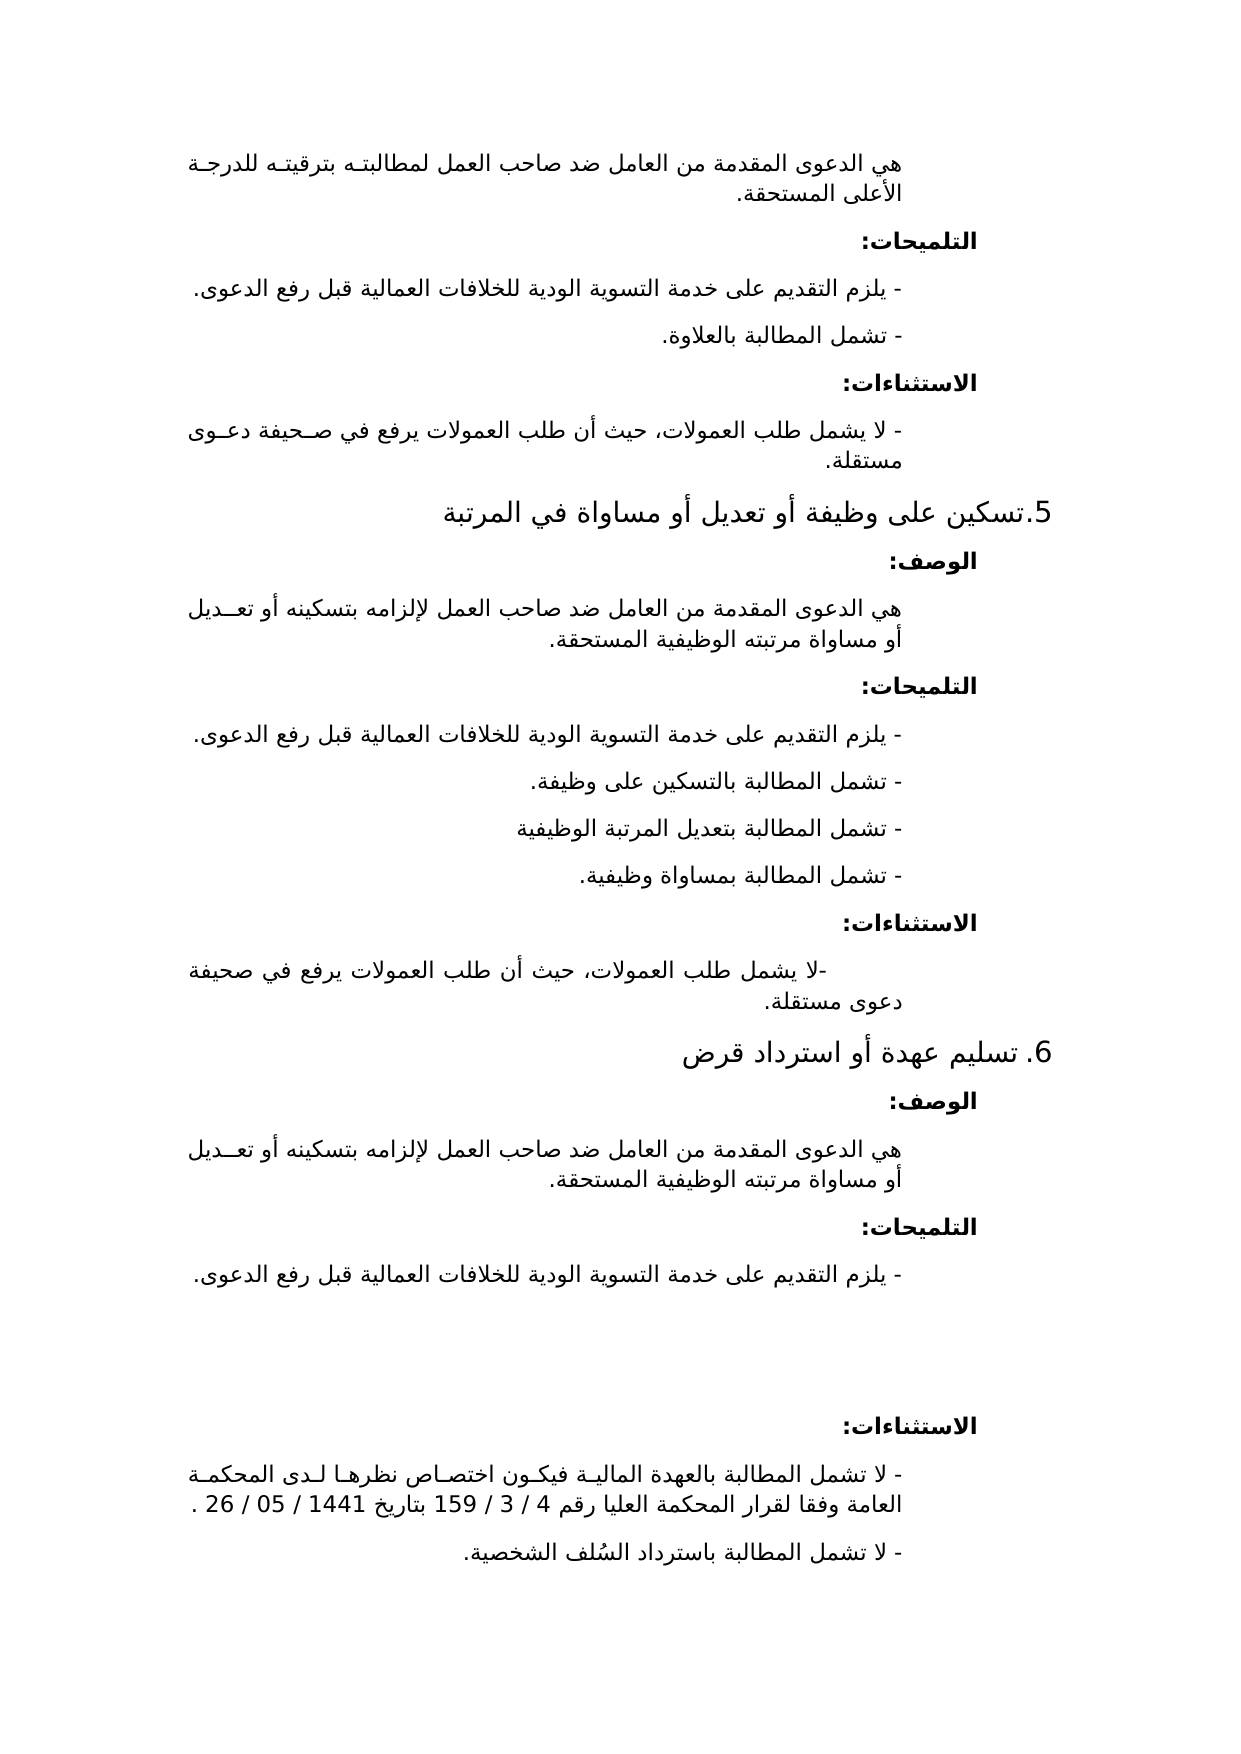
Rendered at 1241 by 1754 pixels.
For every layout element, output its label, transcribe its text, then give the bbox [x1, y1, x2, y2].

text هي الدعوى المقدمة من العامل ضد صاحب العمل لإلزامه بتسكينه أو تعديل أو مساواة مرتبته الوظيفية المستحقة. [187, 1136, 903, 1193]
text - تشمل المطالبة بالعلاوة. [187, 322, 903, 349]
text - يلزم التقديم على خدمة التسوية الودية للخلافات العمالية قبل رفع الدعوى. [187, 1261, 903, 1288]
text الوصف: [187, 1088, 978, 1115]
text - لا تشمل المطالبة باسترداد السُلف الشخصية. [187, 1539, 903, 1565]
text - لا تشمل المطالبة بالعهدة المالية فيكون اختصاص نظرها لدى المحكمة العامة وفقا لقرار المحكمة العليا رقم 4 / 3 / 159 بتاريخ 1441 / 05 / 26 . [187, 1461, 903, 1518]
text - لا يشمل طلب العمولات، حيث أن طلب العمولات يرفع في صحيفة دعوى مستقلة. [187, 417, 903, 474]
text الاستثناءات: [187, 910, 978, 937]
text هي الدعوى المقدمة من العامل ضد صاحب العمل لإلزامه بتسكينه أو تعديل أو مساواة مرتبته الوظيفية المستحقة. [187, 596, 903, 653]
text - تشمل المطالبة بالتسكين على وظيفة. [187, 768, 903, 795]
text - تشمل المطالبة بمساواة وظيفية. [187, 863, 903, 889]
text 6. تسليم عهدة أو استرداد قرض [187, 1035, 1053, 1069]
text التلميحات: [187, 1214, 978, 1240]
text -لا يشمل طلب العمولات، حيث أن طلب العمولات يرفع في صحيفة دعوى مستقلة. [187, 957, 903, 1014]
text - يلزم التقديم على خدمة التسوية الودية للخلافات العمالية قبل رفع الدعوى. [187, 275, 903, 302]
text - تشمل المطالبة بتعديل المرتبة الوظيفية [187, 815, 903, 842]
text - يلزم التقديم على خدمة التسوية الودية للخلافات العمالية قبل رفع الدعوى. [187, 721, 903, 747]
text الوصف: [187, 548, 978, 575]
text هي الدعوى المقدمة من العامل ضد صاحب العمل لمطالبته بترقيته للدرجة الأعلى المستحقة. [187, 150, 903, 207]
text 5.تسكين على وظيفة أو تعديل أو مساواة في المرتبة [187, 495, 1053, 529]
text التلميحات: [187, 673, 978, 700]
text الاستثناءات: [187, 370, 978, 396]
text التلميحات: [187, 228, 978, 254]
text الاستثناءات: [187, 1413, 978, 1440]
